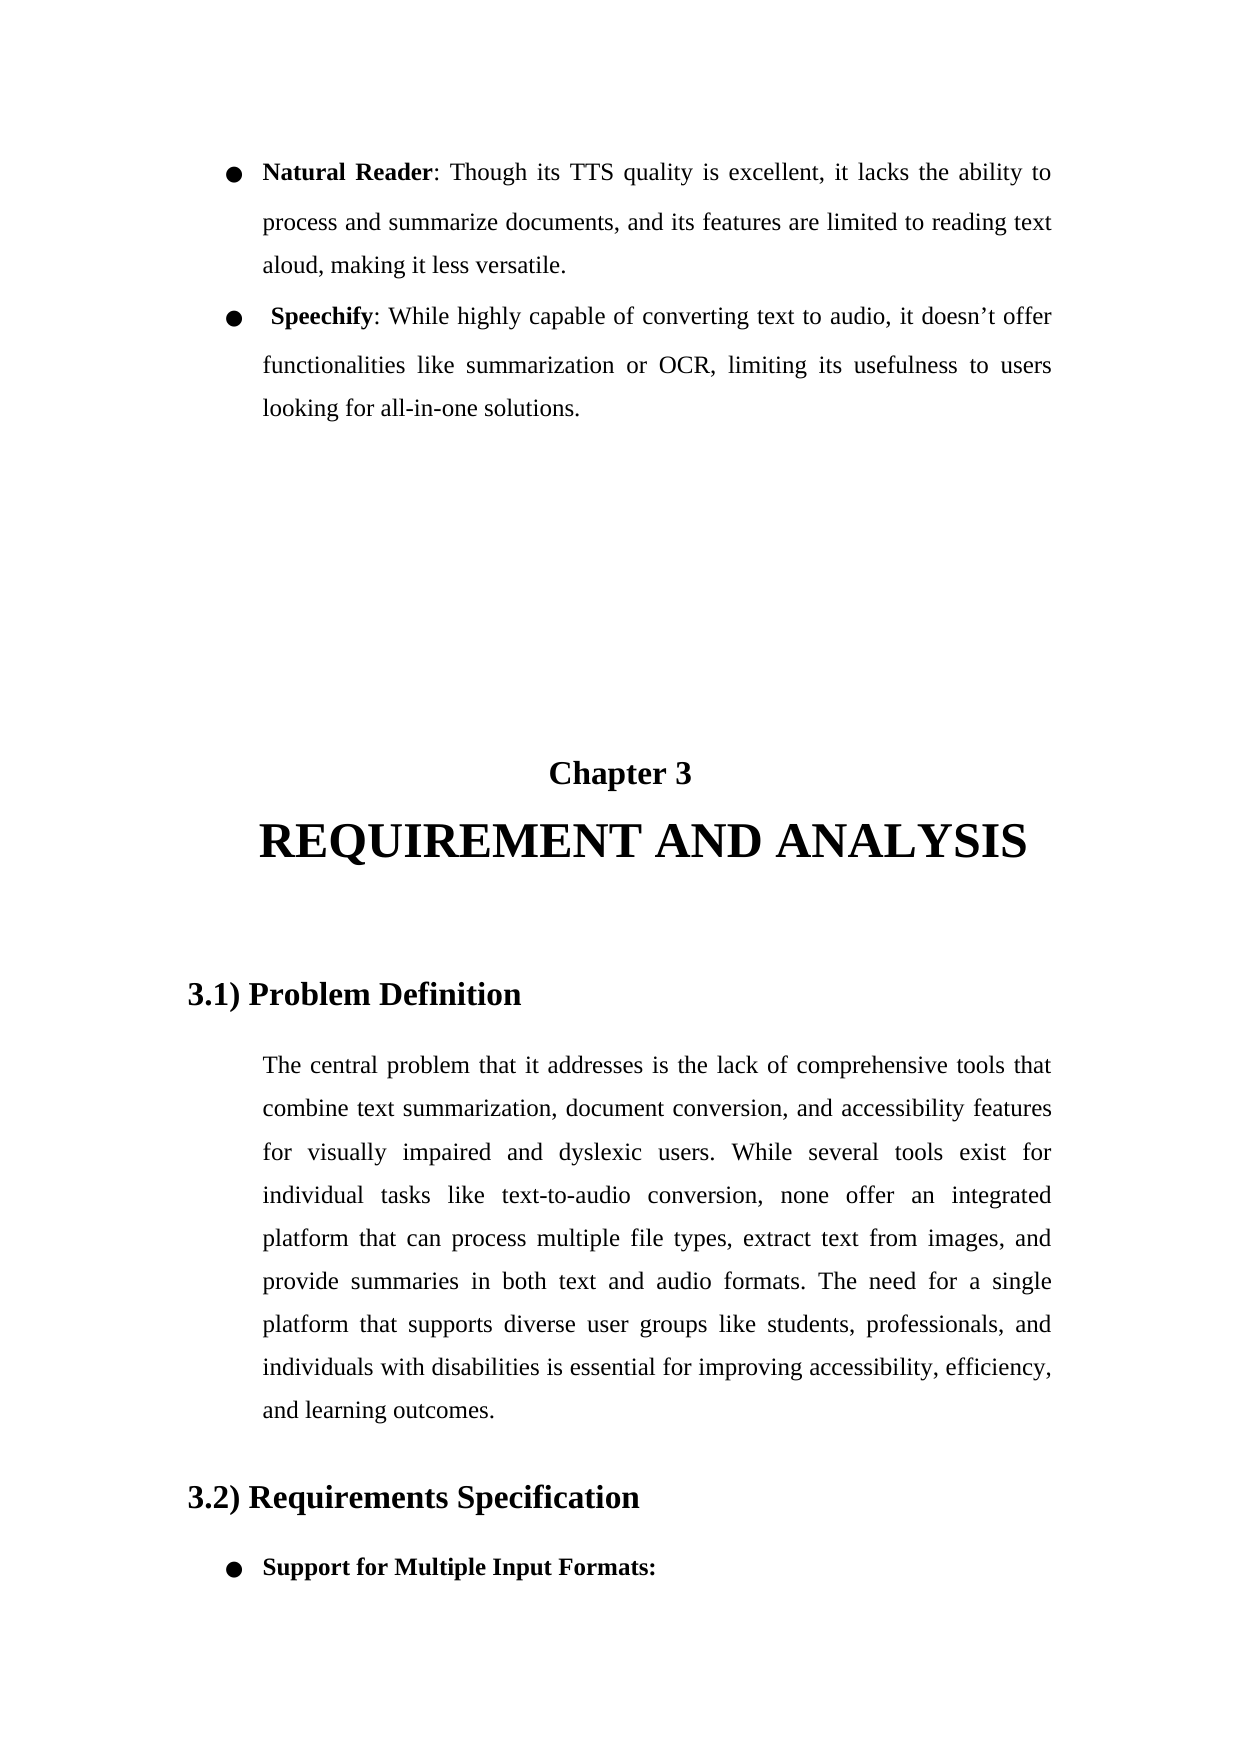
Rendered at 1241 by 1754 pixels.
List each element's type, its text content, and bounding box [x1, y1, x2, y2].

list Support for Multiple Input Formats: [225, 1544, 1053, 1587]
text Chapter 3 [187, 753, 1053, 792]
text 3.2) Requirements Specification [187, 1477, 1053, 1515]
list Speechify: While highly capable of converting text to audio, it doesn’t offer functionalities like summarization or OCR, limiting its usefulness to users looking for all-in-one solutions. [225, 293, 1053, 422]
text The central problem that it addresses is the lack of comprehensive tools that combine text summarization, document conversion, and accessibility features for visually impaired and dyslexic users. While several tools exist for individual tasks like text-to-audio conversion, none offer an integrated platform that can process multiple file types, extract text from images, and provide summaries in both text and audio formats. The need for a single platform that supports diverse user groups like students, professionals, and individuals with disabilities is essential for improving accessibility, efficiency, and learning outcomes. [262, 1050, 1053, 1424]
list Natural Reader: Though its TTS quality is excellent, it lacks the ability to process and summarize documents, and its features are limited to reading text aloud, making it less versatile. [225, 150, 1053, 279]
text REQUIREMENT AND ANALYSIS [225, 811, 1053, 868]
text 3.1) Problem Definition [187, 974, 1053, 1012]
